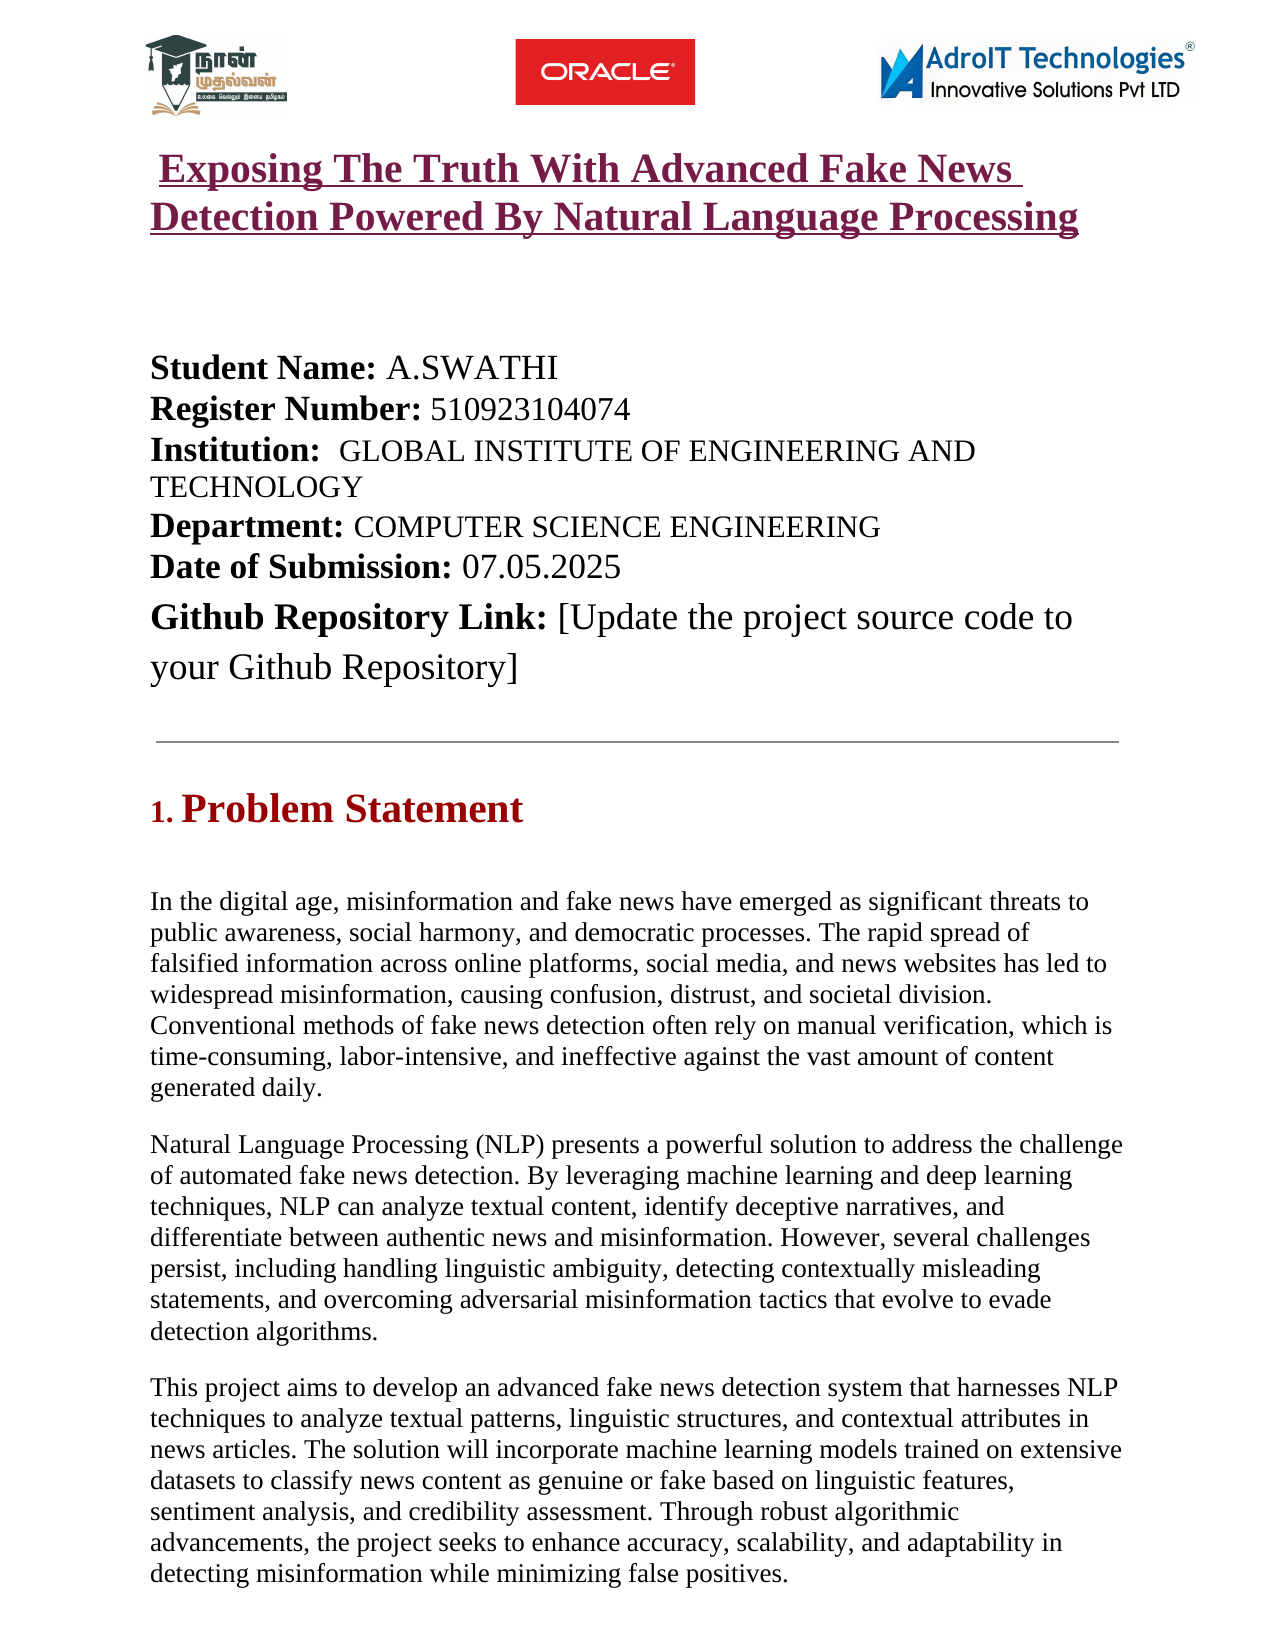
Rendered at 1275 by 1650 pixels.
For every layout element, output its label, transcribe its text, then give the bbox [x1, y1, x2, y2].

subtitle Exposing The Truth With Advanced Fake News Detection Powered By Natural Language Processing [150, 144, 1125, 239]
text Github Repository Link: [Update the project source code to your Github Repository] [150, 595, 1125, 687]
subtitle Problem Statement [150, 783, 1125, 831]
subtitle Student Name: A.SWATHI Register Number: 510923104074 Institution: GLOBAL INSTITUTE OF ENGINEERING AND TECHNOLOGY Department: COMPUTER SCIENCE ENGINEERING Date of Submission: 07.05.2025 [150, 346, 1125, 586]
text Natural Language Processing (NLP) presents a powerful solution to address the challenge of automated fake news detection. By leveraging machine learning and deep learning techniques, NLP can analyze textual content, identify deceptive narratives, and differentiate between authentic news and misinformation. However, several challenges persist, including handling linguistic ambiguity, detecting contextually misleading statements, and overcoming adversarial misinformation tactics that evolve to evade detection algorithms. [150, 1128, 1125, 1346]
text This project aims to develop an advanced fake news detection system that harnesses NLP techniques to analyze textual patterns, linguistic structures, and contextual attributes in news articles. The solution will incorporate machine learning models trained on extensive datasets to classify news content as genuine or fake based on linguistic features, sentiment analysis, and credibility assessment. Through robust algorithmic advancements, the project seeks to enhance accuracy, scalability, and adaptability in detecting misinformation while minimizing false positives. [150, 1371, 1125, 1589]
picture [144, 35, 288, 118]
text In the digital age, misinformation and fake news have emerged as significant threats to public awareness, social harmony, and democratic processes. The rapid spread of falsified information across online platforms, social media, and news websites has led to widespread misinformation, causing confusion, distrust, and societal division. Conventional methods of fake news detection often rely on manual verification, which is time-consuming, labor-intensive, and ineffective against the vast amount of content generated daily. [150, 885, 1125, 1103]
picture [515, 39, 696, 105]
picture [878, 39, 1197, 105]
